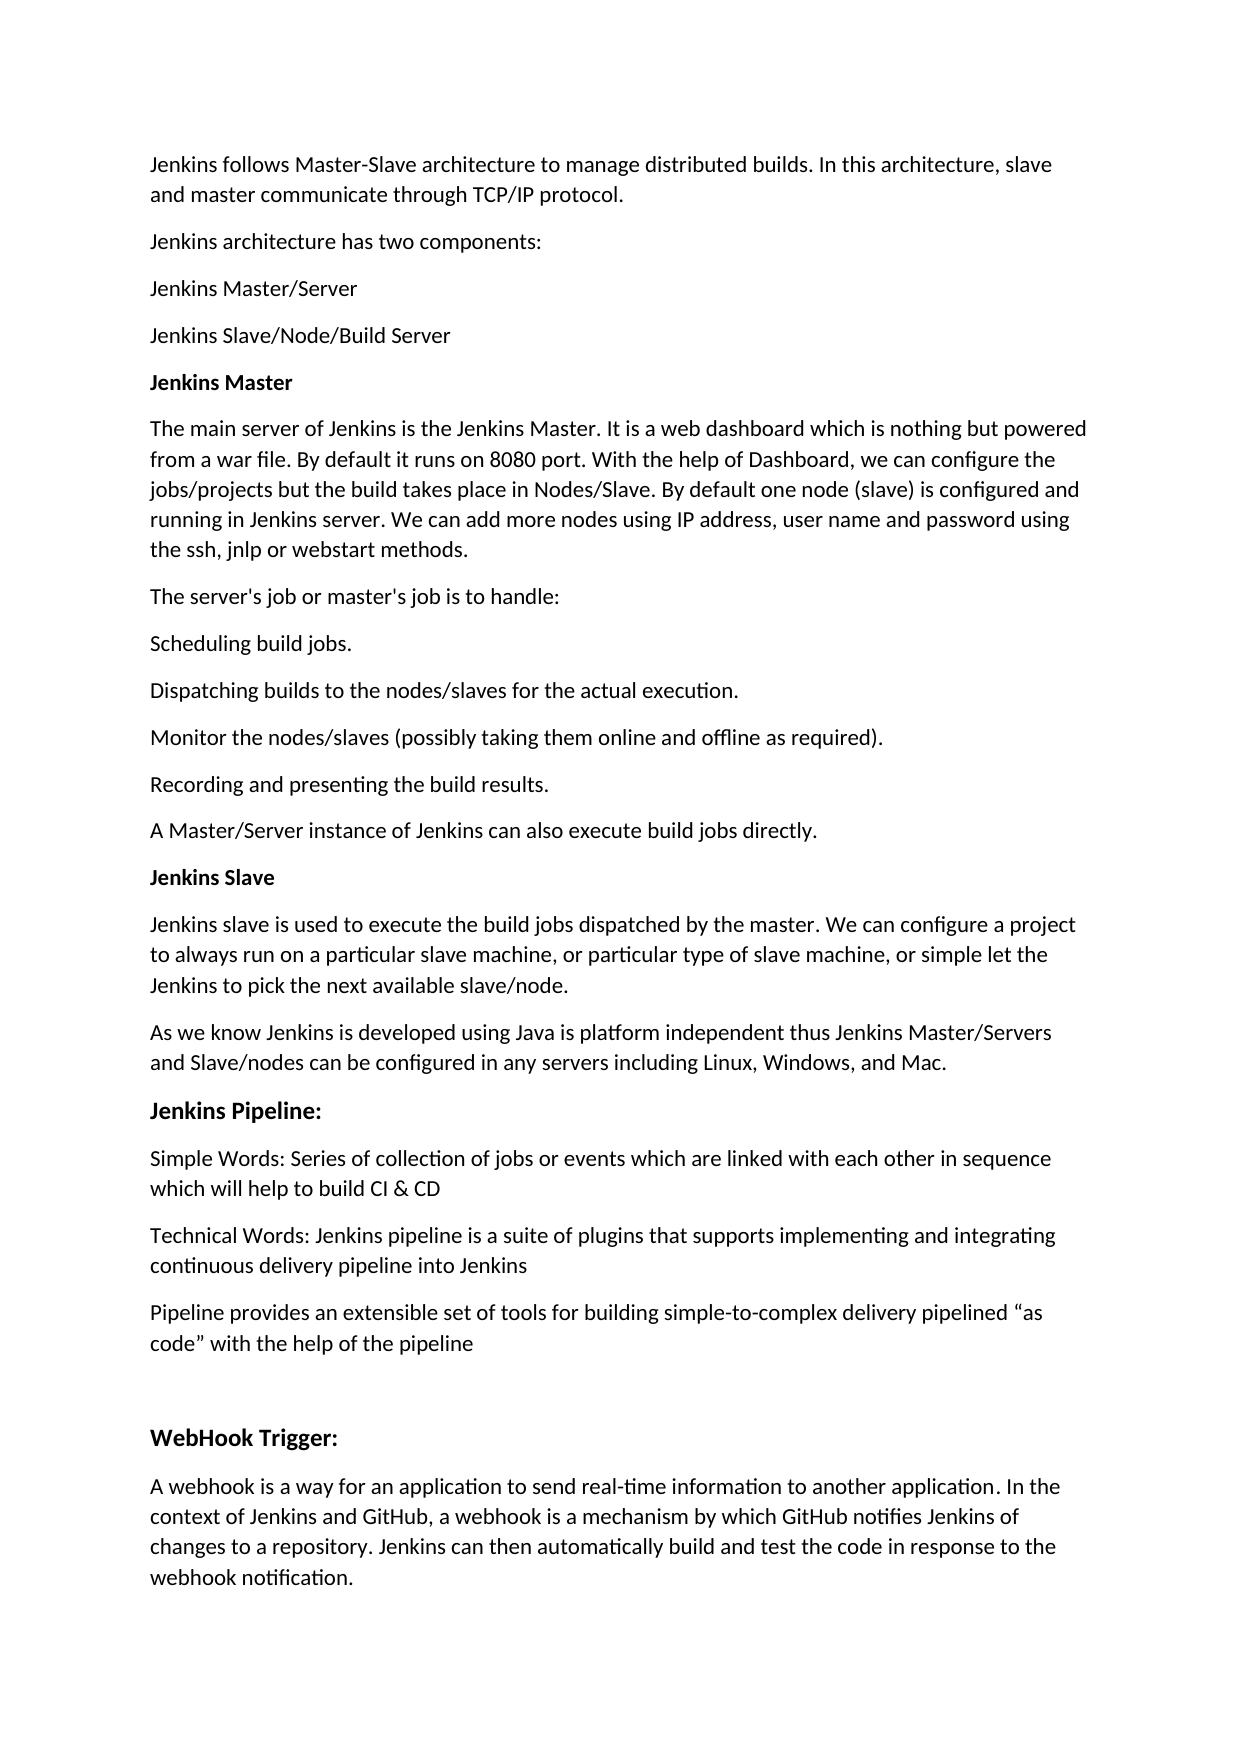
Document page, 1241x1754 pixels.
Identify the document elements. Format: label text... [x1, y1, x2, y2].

text Pipeline provides an extensible set of tools for building simple-to-complex delivery pipelined “as code” with the help of the pipeline [150, 1298, 1090, 1357]
text Technical Words: Jenkins pipeline is a suite of plugins that supports implementing and integrating continuous delivery pipeline into Jenkins [150, 1221, 1090, 1280]
text Jenkins architecture has two components: [150, 227, 1090, 255]
text A Master/Server instance of Jenkins can also execute build jobs directly. [150, 817, 1090, 845]
text Jenkins Slave/Node/Build Server [150, 321, 1090, 349]
text Scheduling build jobs. [150, 629, 1090, 657]
text As we know Jenkins is developed using Java is platform independent thus Jenkins Master/Servers and Slave/nodes can be configured in any servers including Linux, Windows, and Mac. [150, 1018, 1090, 1076]
text Jenkins Master [150, 368, 1090, 396]
text Jenkins Master/Server [150, 274, 1090, 302]
text A webhook is a way for an application to send real-time information to another application. In the context of Jenkins and GitHub, a webhook is a mechanism by which GitHub notifies Jenkins of changes to a repository. Jenkins can then automatically build and test the code in response to the webhook notification. [150, 1472, 1090, 1591]
text Dispatching builds to the nodes/slaves for the actual execution. [150, 676, 1090, 704]
text Jenkins Pipeline: [150, 1095, 1090, 1125]
text The server's job or master's job is to handle: [150, 582, 1090, 610]
text The main server of Jenkins is the Jenkins Master. It is a web dashboard which is nothing but powered from a war file. By default it runs on 8080 port. With the help of Dashboard, we can configure the jobs/projects but the build takes place in Nodes/Slave. By default one node (slave) is configured and running in Jenkins server. We can add more nodes using IP address, user name and password using the ssh, jnlp or webstart methods. [150, 414, 1090, 563]
text WebHook Trigger: [150, 1422, 1090, 1453]
text Simple Words: Series of collection of jobs or events which are linked with each other in sequence which will help to build CI & CD [150, 1144, 1090, 1203]
text Jenkins follows Master-Slave architecture to manage distributed builds. In this architecture, slave and master communicate through TCP/IP protocol. [150, 150, 1090, 208]
text Jenkins slave is used to execute the build jobs dispatched by the master. We can configure a project to always run on a particular slave machine, or particular type of slave machine, or simple let the Jenkins to pick the next available slave/node. [150, 910, 1090, 999]
text Monitor the nodes/slaves (possibly taking them online and offline as required). [150, 723, 1090, 751]
text Jenkins Slave [150, 863, 1090, 892]
text Recording and presenting the build results. [150, 770, 1090, 798]
